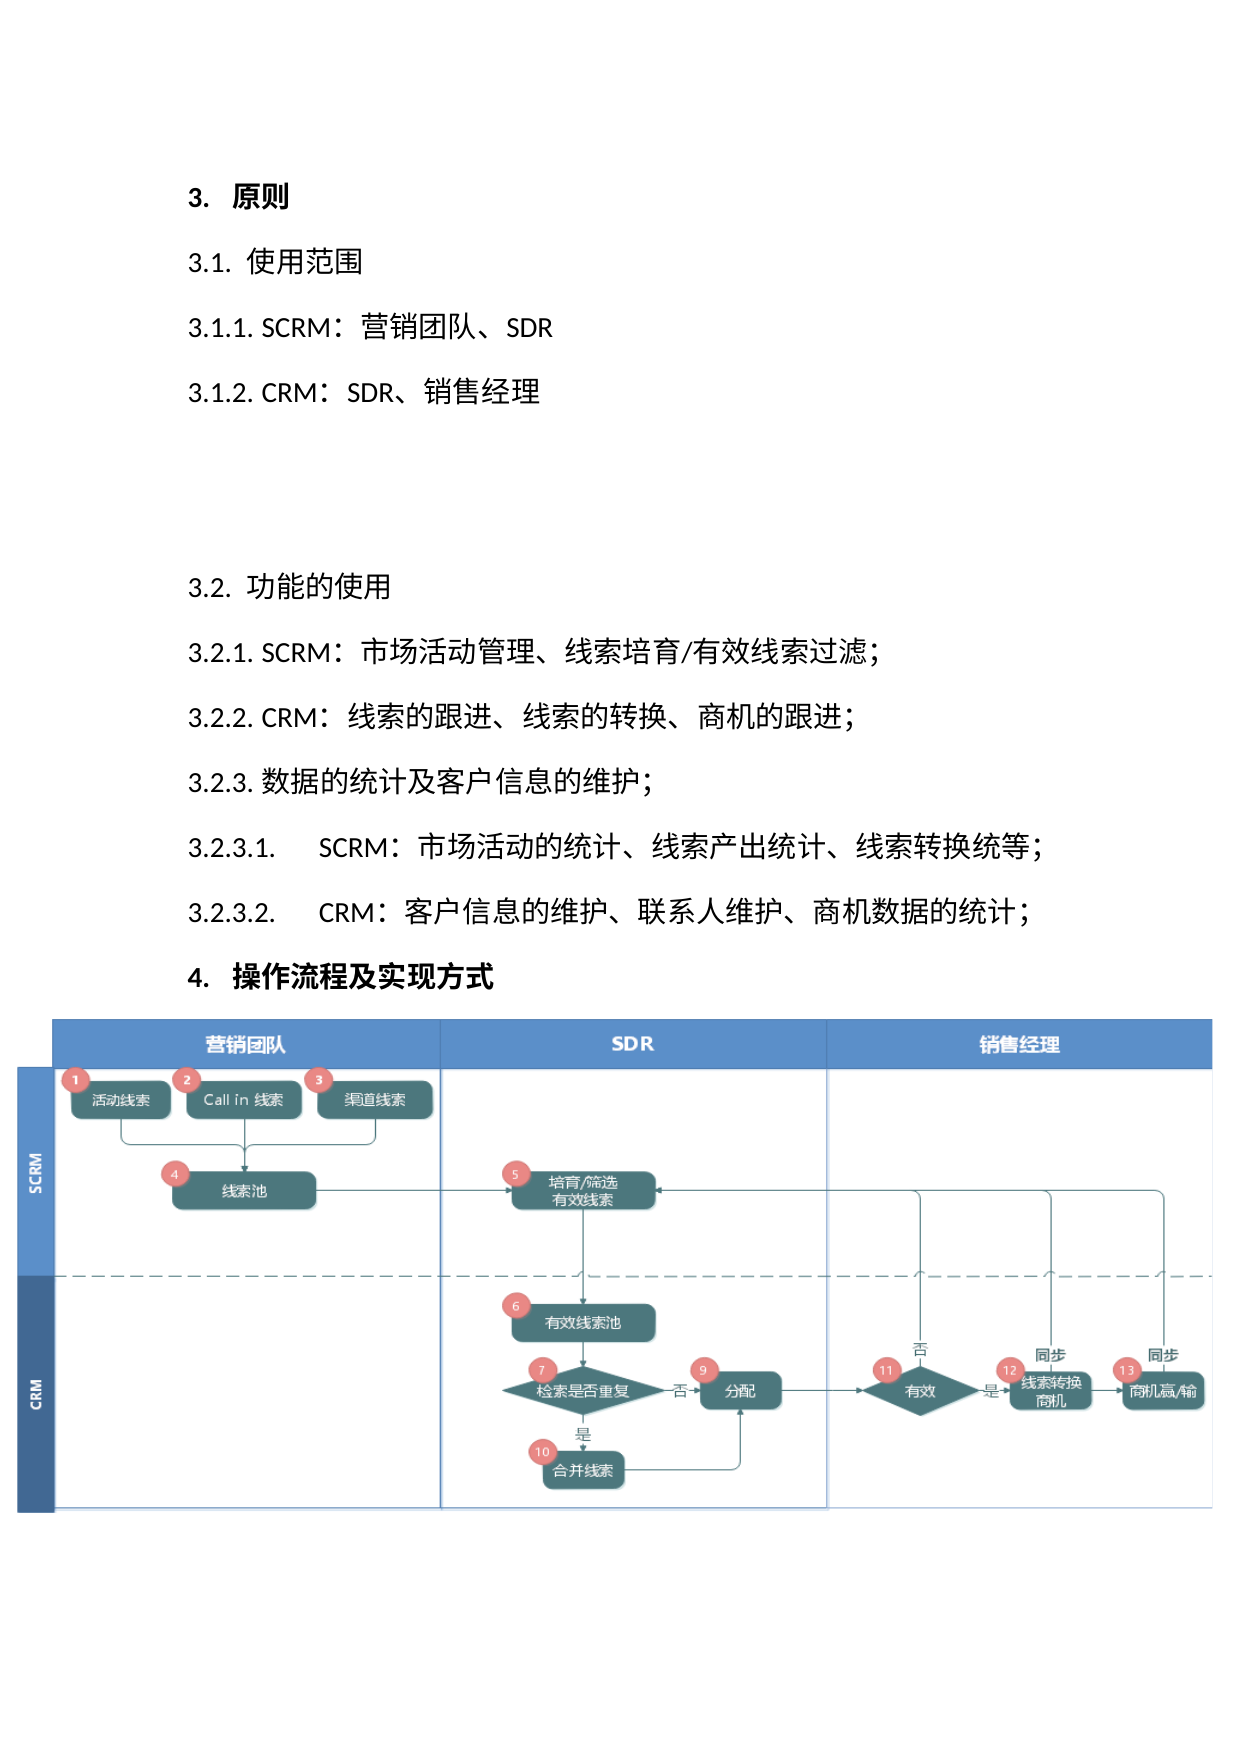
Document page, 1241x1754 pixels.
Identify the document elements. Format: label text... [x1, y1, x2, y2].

list 原则 [187, 162, 1053, 227]
list SCRM：市场活动管理、线索培育/有效线索过滤； [187, 617, 1053, 682]
list 数据的统计及客户信息的维护； [187, 747, 1053, 812]
list SCRM：市场活动的统计、线索产出统计、线索转换统等； [187, 812, 1053, 877]
list CRM：客户信息的维护、联系人维护、商机数据的统计； [187, 877, 1053, 942]
picture [15, 1018, 1213, 1512]
list 操作流程及实现方式 [187, 942, 1053, 1007]
list SCRM：营销团队、SDR [187, 292, 1053, 357]
list 功能的使用 [187, 552, 1053, 617]
list CRM：SDR、销售经理 [187, 357, 1053, 422]
list 使用范围 [187, 227, 1053, 292]
list CRM：线索的跟进、线索的转换、商机的跟进； [187, 682, 1053, 747]
